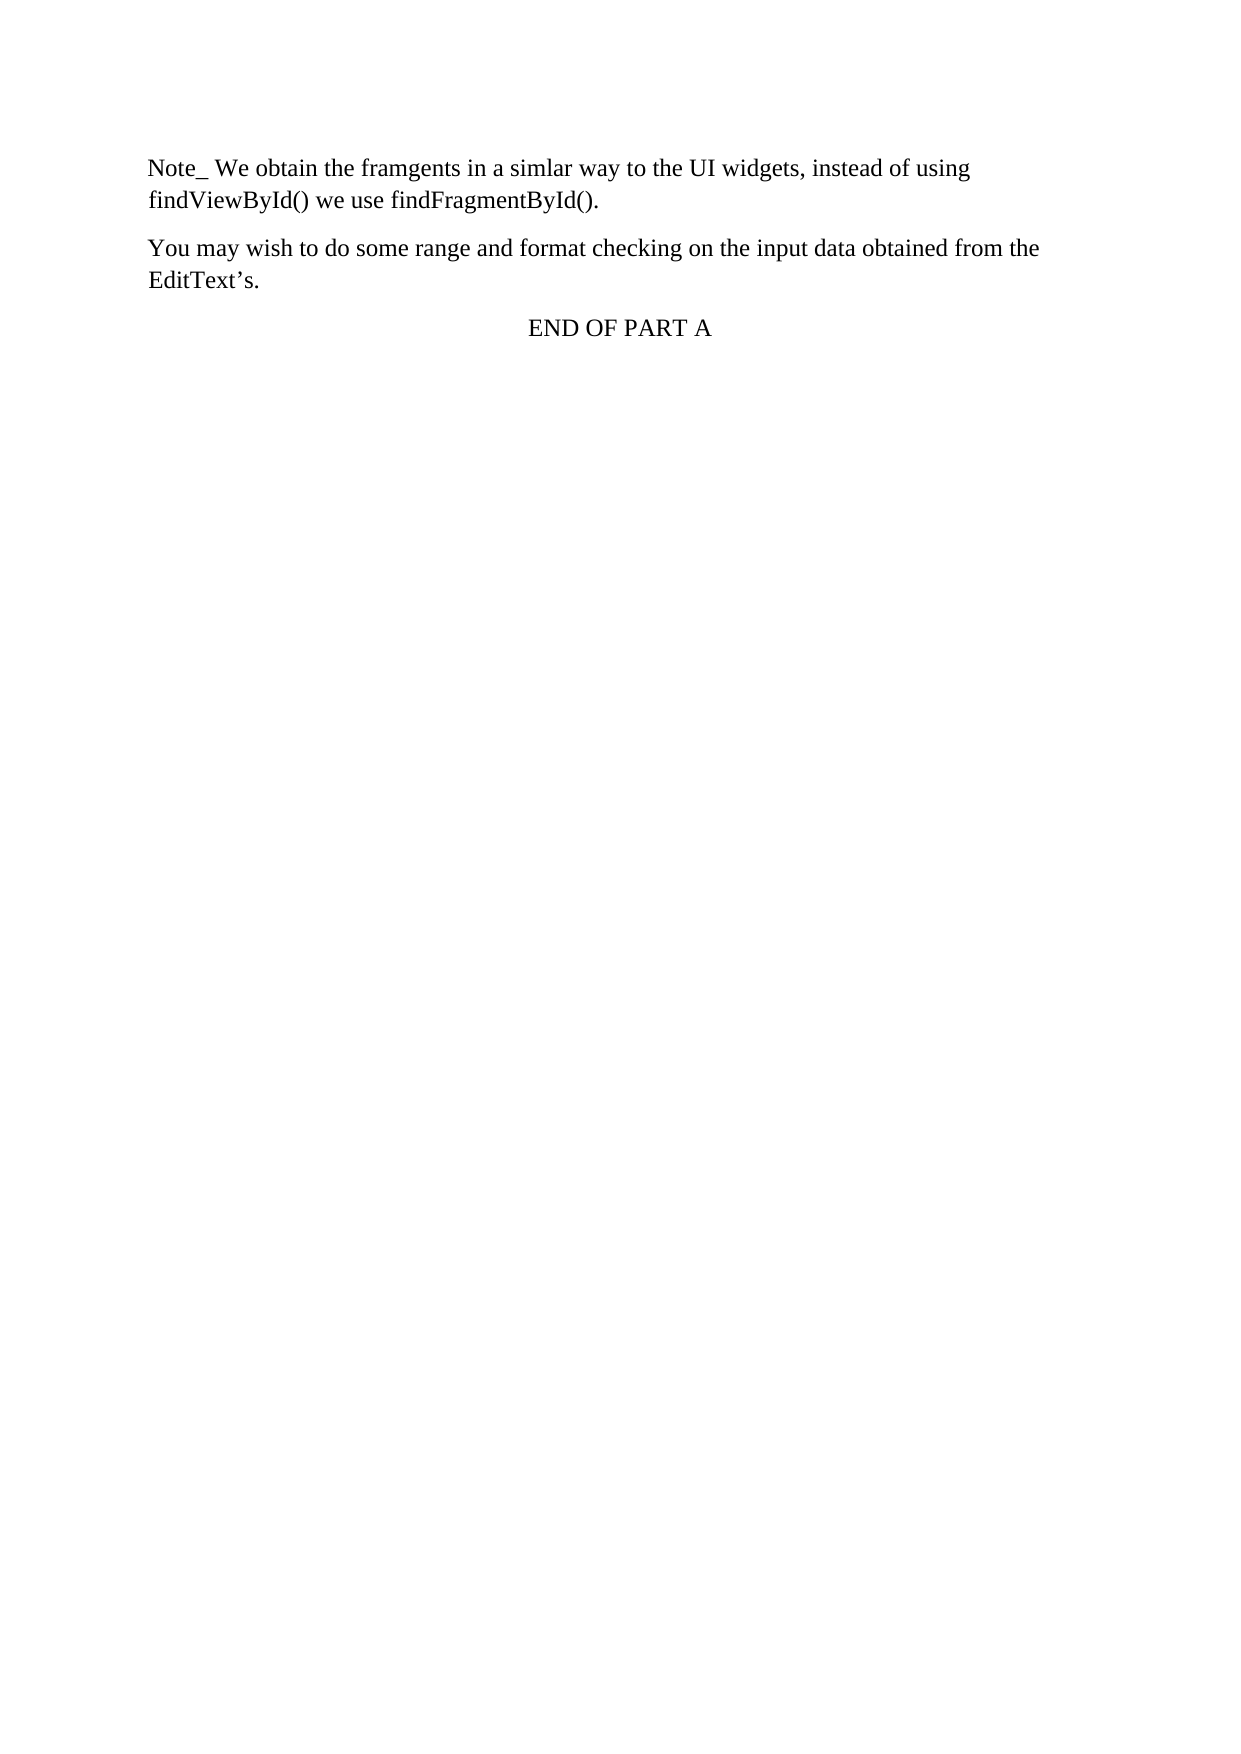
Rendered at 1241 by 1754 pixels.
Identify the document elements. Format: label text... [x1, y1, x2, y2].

text You may wish to do some range and format checking on the input data obtained from the EditText’s. [147, 233, 1081, 294]
text Note_ We obtain the framgents in a simlar way to the UI widgets, instead of using findViewById() we use findFragmentById(). [147, 153, 1081, 214]
text END OF PART A [159, 313, 1081, 342]
